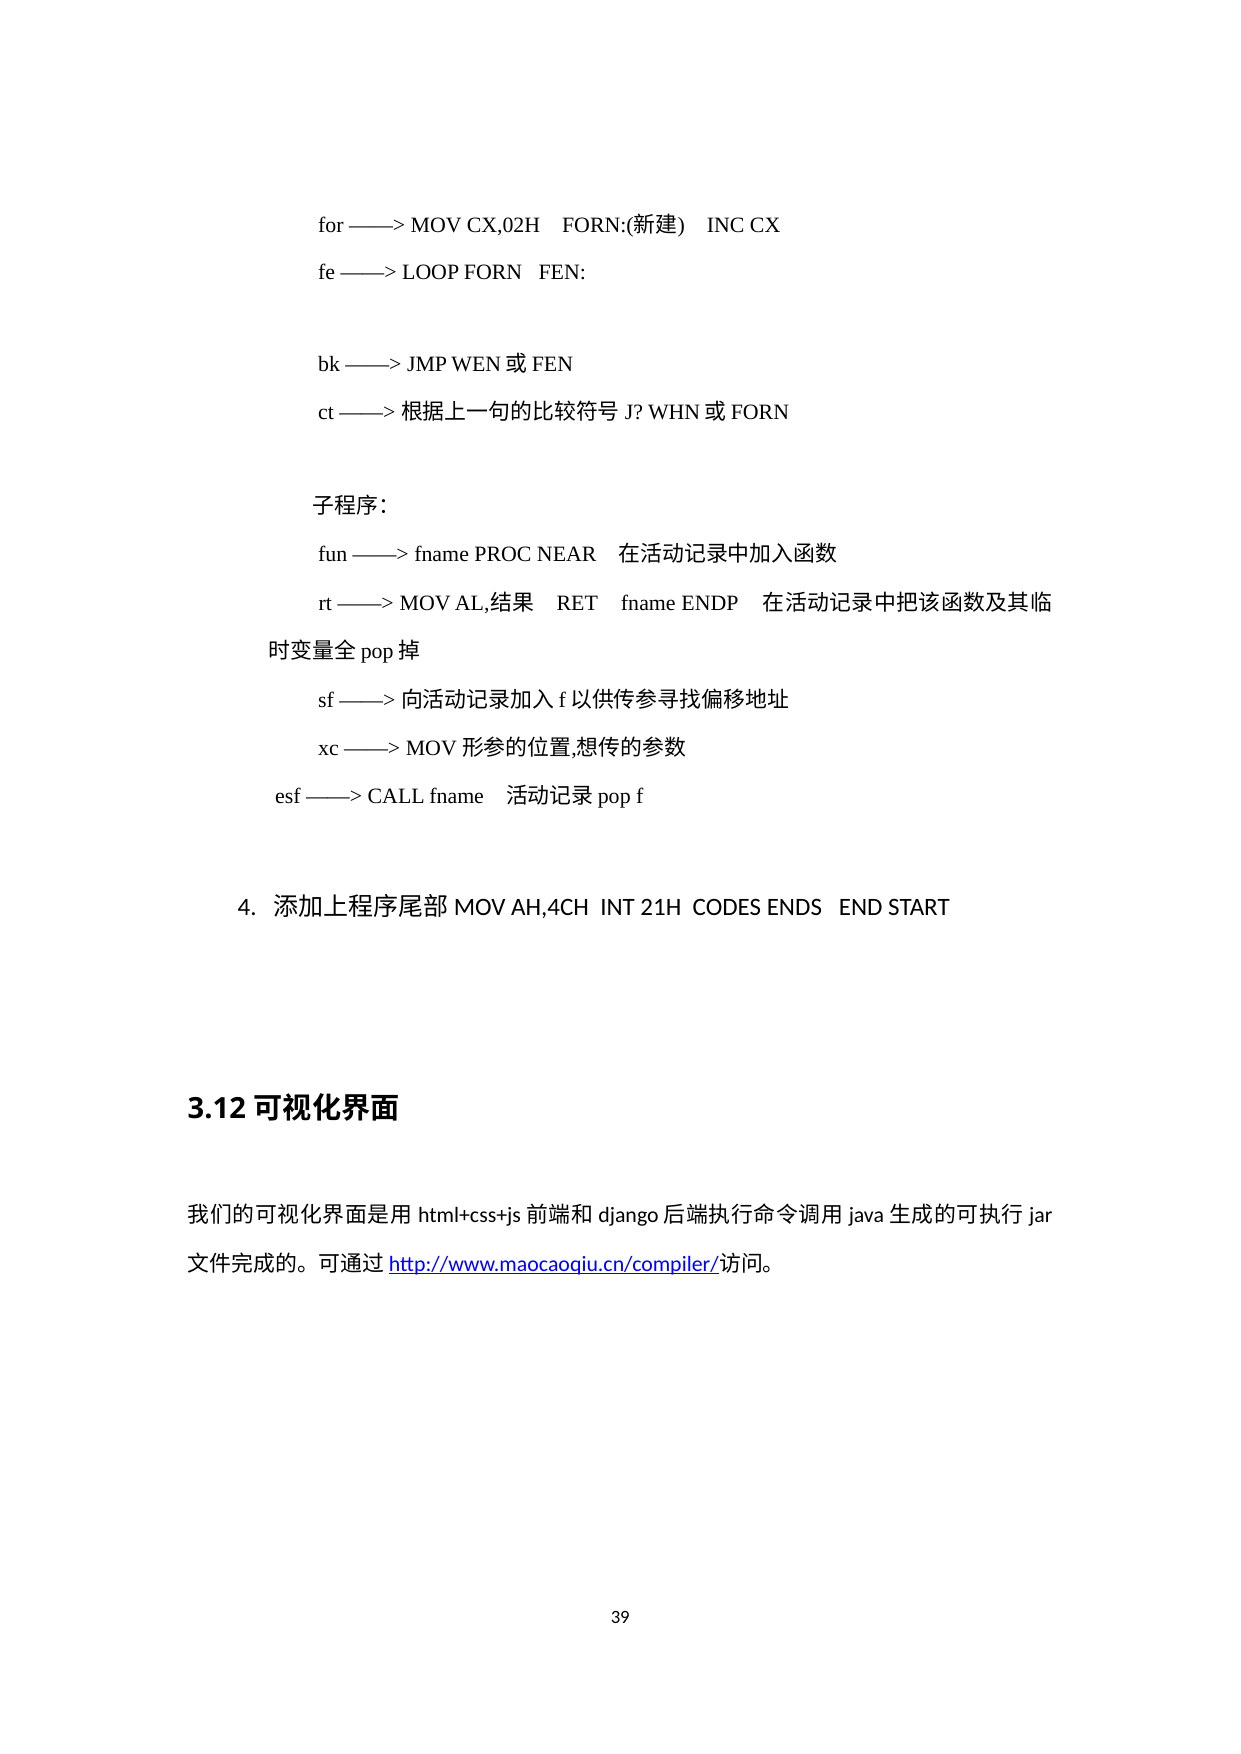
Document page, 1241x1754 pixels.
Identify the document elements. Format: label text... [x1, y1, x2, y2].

list ct ——> 根据上一句的比较符号 J? WHN或FORN [269, 394, 1053, 426]
list fun ——> fname PROC NEAR 在活动记录中加入函数 [269, 536, 1053, 568]
subtitle 3.12 可视化界面 [187, 1074, 1053, 1139]
list sf ——> 向活动记录加入f以供传参寻找偏移地址 [269, 681, 1053, 714]
list esf ——> CALL fname 活动记录pop f [269, 778, 1053, 810]
list for ——> MOV CX,02H FORN:(新建) INC CX [269, 207, 1053, 239]
text 4. 添加上程序尾部MOV AH,4CH INT 21H CODES ENDS END START [187, 872, 1053, 937]
text 我们的可视化界面是用html+css+js前端和django后端执行命令调用java生成的可执行jar文件完成的。可通过http://www.maocaoqiu.cn/compiler/访问。 [187, 1197, 1053, 1278]
list bk ——> JMP WEN或FEN [269, 346, 1053, 378]
list fe ——> LOOP FORN FEN: [269, 255, 1053, 288]
list xc ——> MOV 形参的位置,想传的参数 [269, 729, 1053, 762]
list 子程序： [269, 487, 1053, 520]
list rt ——> MOV AL,结果 RET fname ENDP 在活动记录中把该函数及其临时变量全pop掉 [269, 584, 1053, 665]
